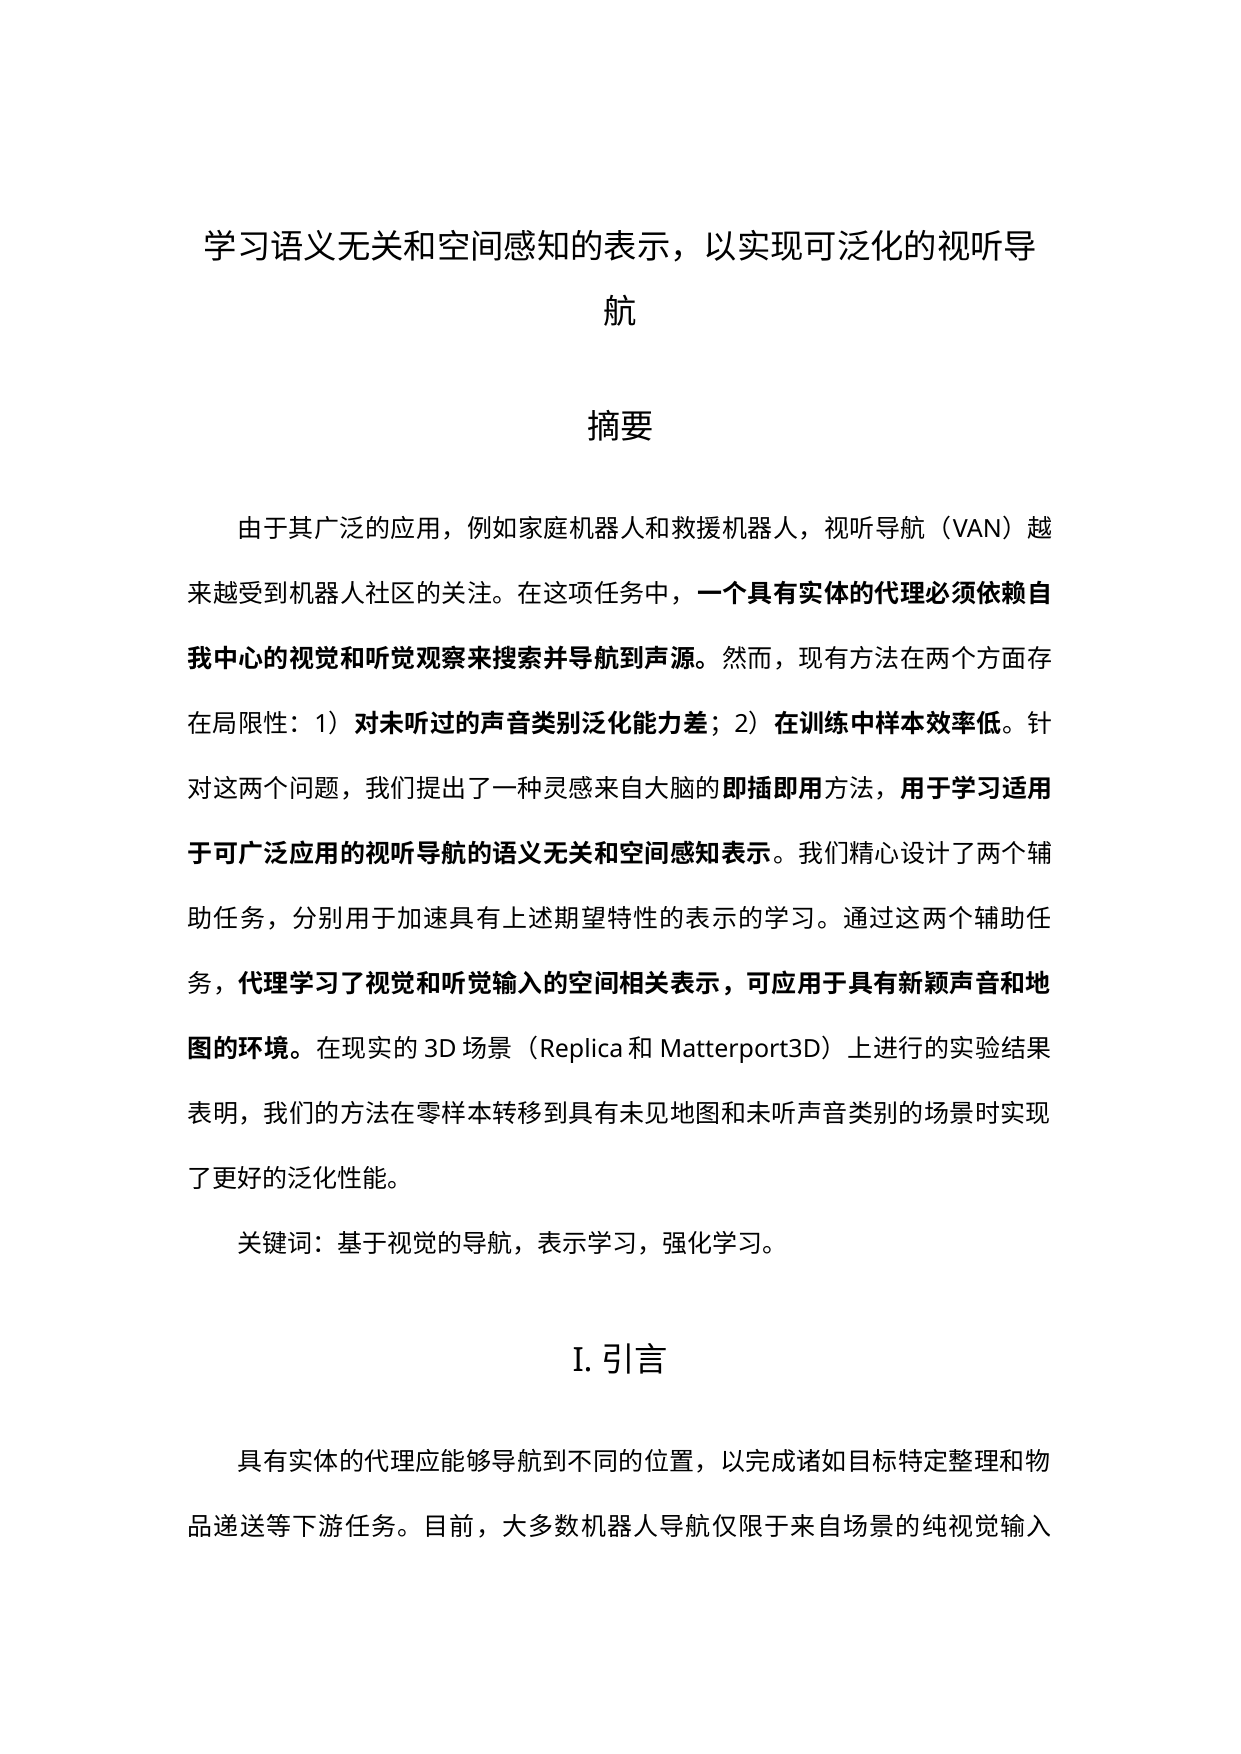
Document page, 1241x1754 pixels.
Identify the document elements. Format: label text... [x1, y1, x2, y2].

text 由于其广泛的应用，例如家庭机器人和救援机器人，视听导航（VAN）越来越受到机器人社区的关注。在这项任务中，一个具有实体的代理必须依赖自我中心的视觉和听觉观察来搜索并导航到声源。然而，现有方法在两个方面存在局限性：1）对未听过的声音类别泛化能力差；2）在训练中样本效率低。针对这两个问题，我们提出了一种灵感来自大脑的即插即用方法，用于学习适用于可广泛应用的视听导航的语义无关和空间感知表示。我们精心设计了两个辅助任务，分别用于加速具有上述期望特性的表示的学习。通过这两个辅助任务，代理学习了视觉和听觉输入的空间相关表示，可应用于具有新颖声音和地图的环境。在现实的3D场景（Replica和Matterport3D）上进行的实验结果表明，我们的方法在零样本转移到具有未见地图和未听声音类别的场景时实现了更好的泛化性能。 [187, 494, 1053, 1209]
text 关键词：基于视觉的导航，表示学习，强化学习。 [187, 1209, 1053, 1274]
subtitle 学习语义无关和空间感知的表示，以实现可泛化的视听导航 [187, 212, 1053, 342]
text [187, 1427, 1053, 1557]
subtitle I. 引言 [187, 1324, 1053, 1389]
subtitle 摘要 [187, 392, 1053, 457]
